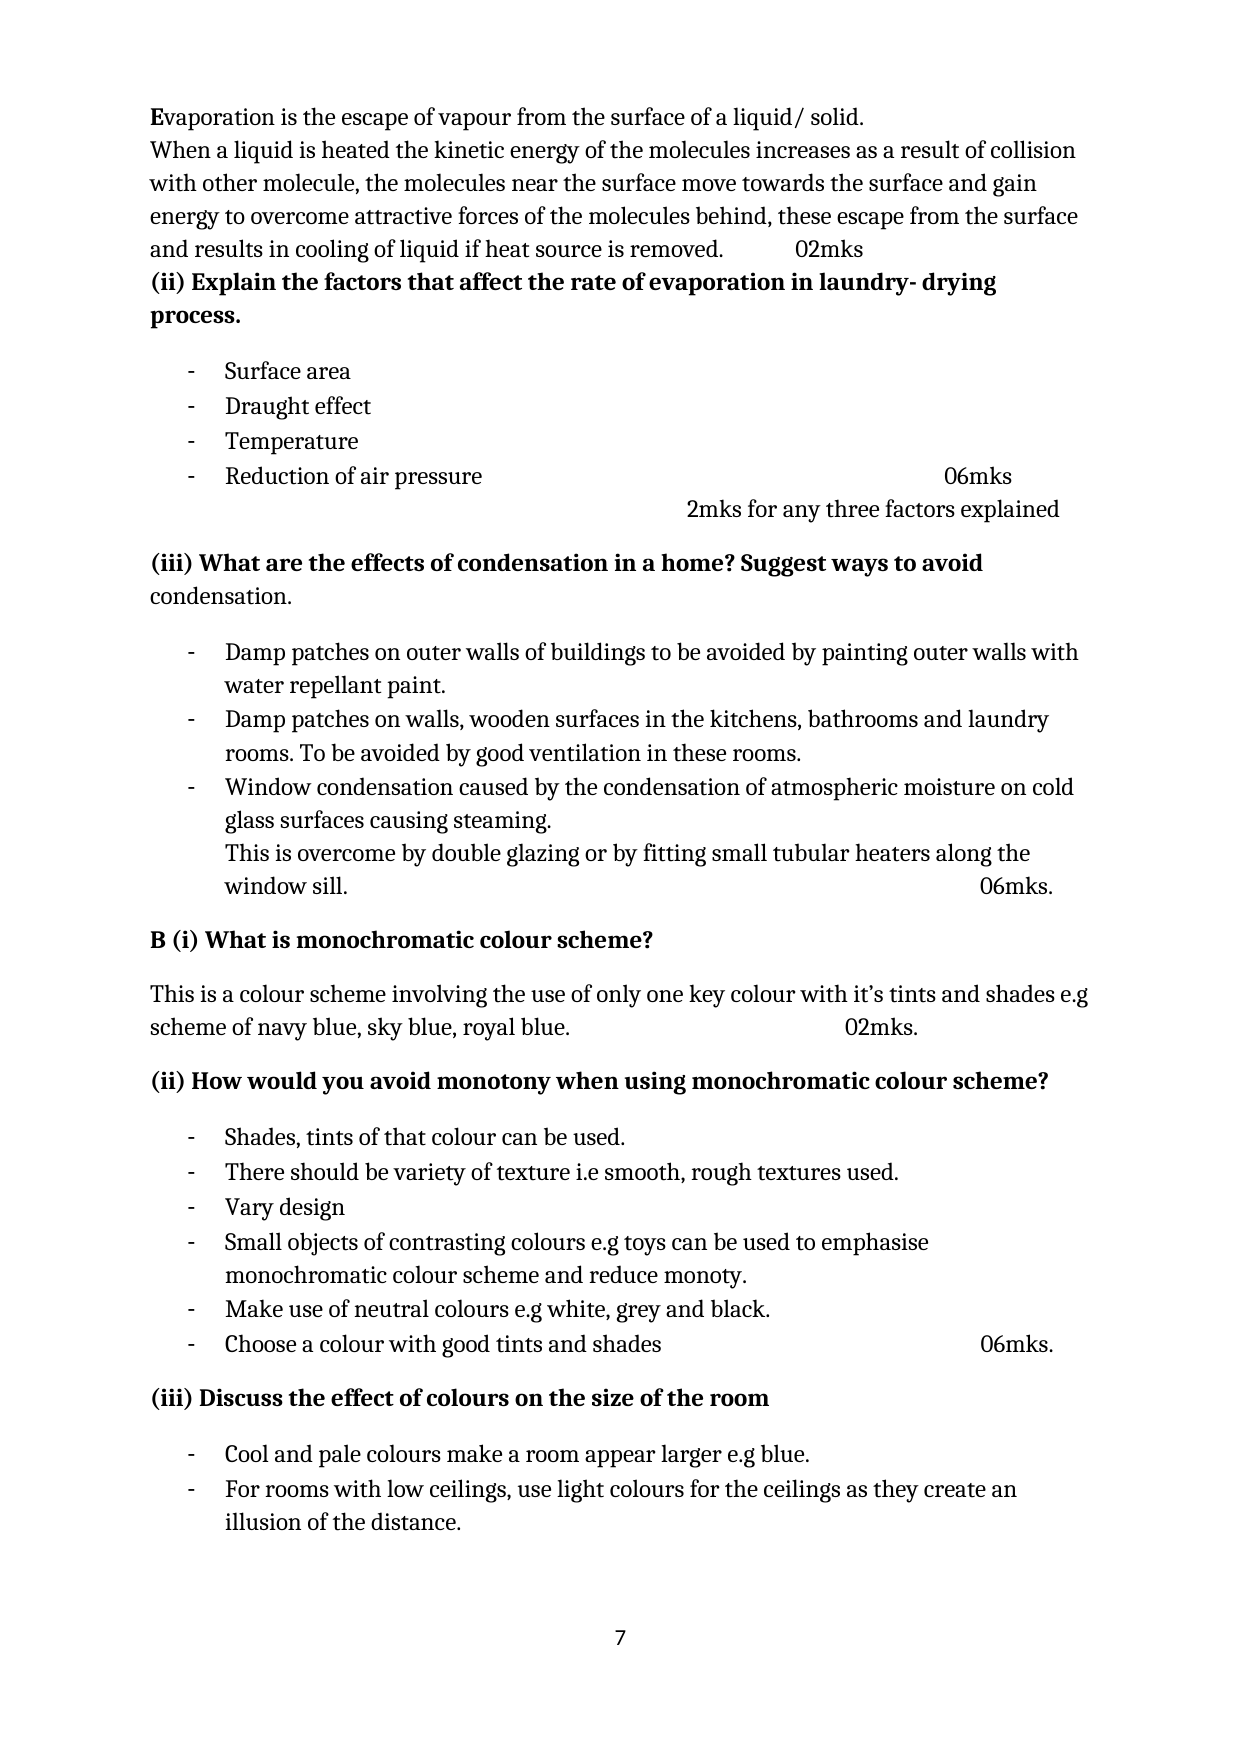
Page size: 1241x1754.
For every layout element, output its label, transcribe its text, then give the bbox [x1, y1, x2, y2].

list Reduction of air pressure 06mks [187, 460, 1090, 491]
list Vary design [187, 1191, 1090, 1221]
text (iii) Discuss the effect of colours on the size of the room [150, 1384, 1090, 1413]
text B (i) What is monochromatic colour scheme? [150, 926, 1090, 955]
list Small objects of contrasting colours e.g toys can be used to emphasise monochromatic colour scheme and reduce monoty. [187, 1226, 1090, 1289]
text (iii) What are the effects of condensation in a home? Suggest ways to avoid condensation. [150, 549, 1090, 611]
text When a liquid is heated the kinetic energy of the molecules increases as a result of collision with other molecule, the molecules near the surface move towards the surface and gain energy to overcome attractive forces of the molecules behind, these escape from the surface and results in cooling of liquid if heat source is removed. 02mks [150, 136, 1090, 264]
text Evaporation is the escape of vapour from the surface of a liquid/ solid. [150, 103, 1090, 132]
list For rooms with low ceilings, use light colours for the ceilings as they create an illusion of the distance. [187, 1473, 1090, 1537]
list Make use of neutral colours e.g white, grey and black. [187, 1293, 1090, 1324]
list This is overcome by double glazing or by fitting small tubular heaters along the window sill. 06mks. [225, 839, 1090, 901]
list Damp patches on outer walls of buildings to be avoided by painting outer walls with water repellant paint. [187, 636, 1090, 699]
list Shades, tints of that colour can be used. [187, 1121, 1090, 1151]
text (ii) How would you avoid monotony when using monochromatic colour scheme? [150, 1067, 1090, 1096]
list Draught effect [187, 390, 1090, 421]
list Temperature [187, 425, 1090, 456]
list Cool and pale colours make a room appear larger e.g blue. [187, 1438, 1090, 1469]
list 2mks for any three factors explained [225, 495, 1090, 524]
list Damp patches on walls, wooden surfaces in the kitchens, bathrooms and laundry rooms. To be avoided by good ventilation in these rooms. [187, 704, 1090, 767]
text (ii) Explain the factors that affect the rate of evaporation in laundry- drying process. [150, 268, 1090, 330]
text This is a colour scheme involving the use of only one key colour with it’s tints and shades e.g scheme of navy blue, sky blue, royal blue. 02mks. [150, 980, 1090, 1042]
list There should be variety of texture i.e smooth, rough textures used. [187, 1156, 1090, 1186]
list Surface area [187, 355, 1090, 386]
list Choose a colour with good tints and shades 06mks. [187, 1328, 1090, 1359]
list Window condensation caused by the condensation of atmospheric moisture on cold glass surfaces causing steaming. [187, 771, 1090, 835]
